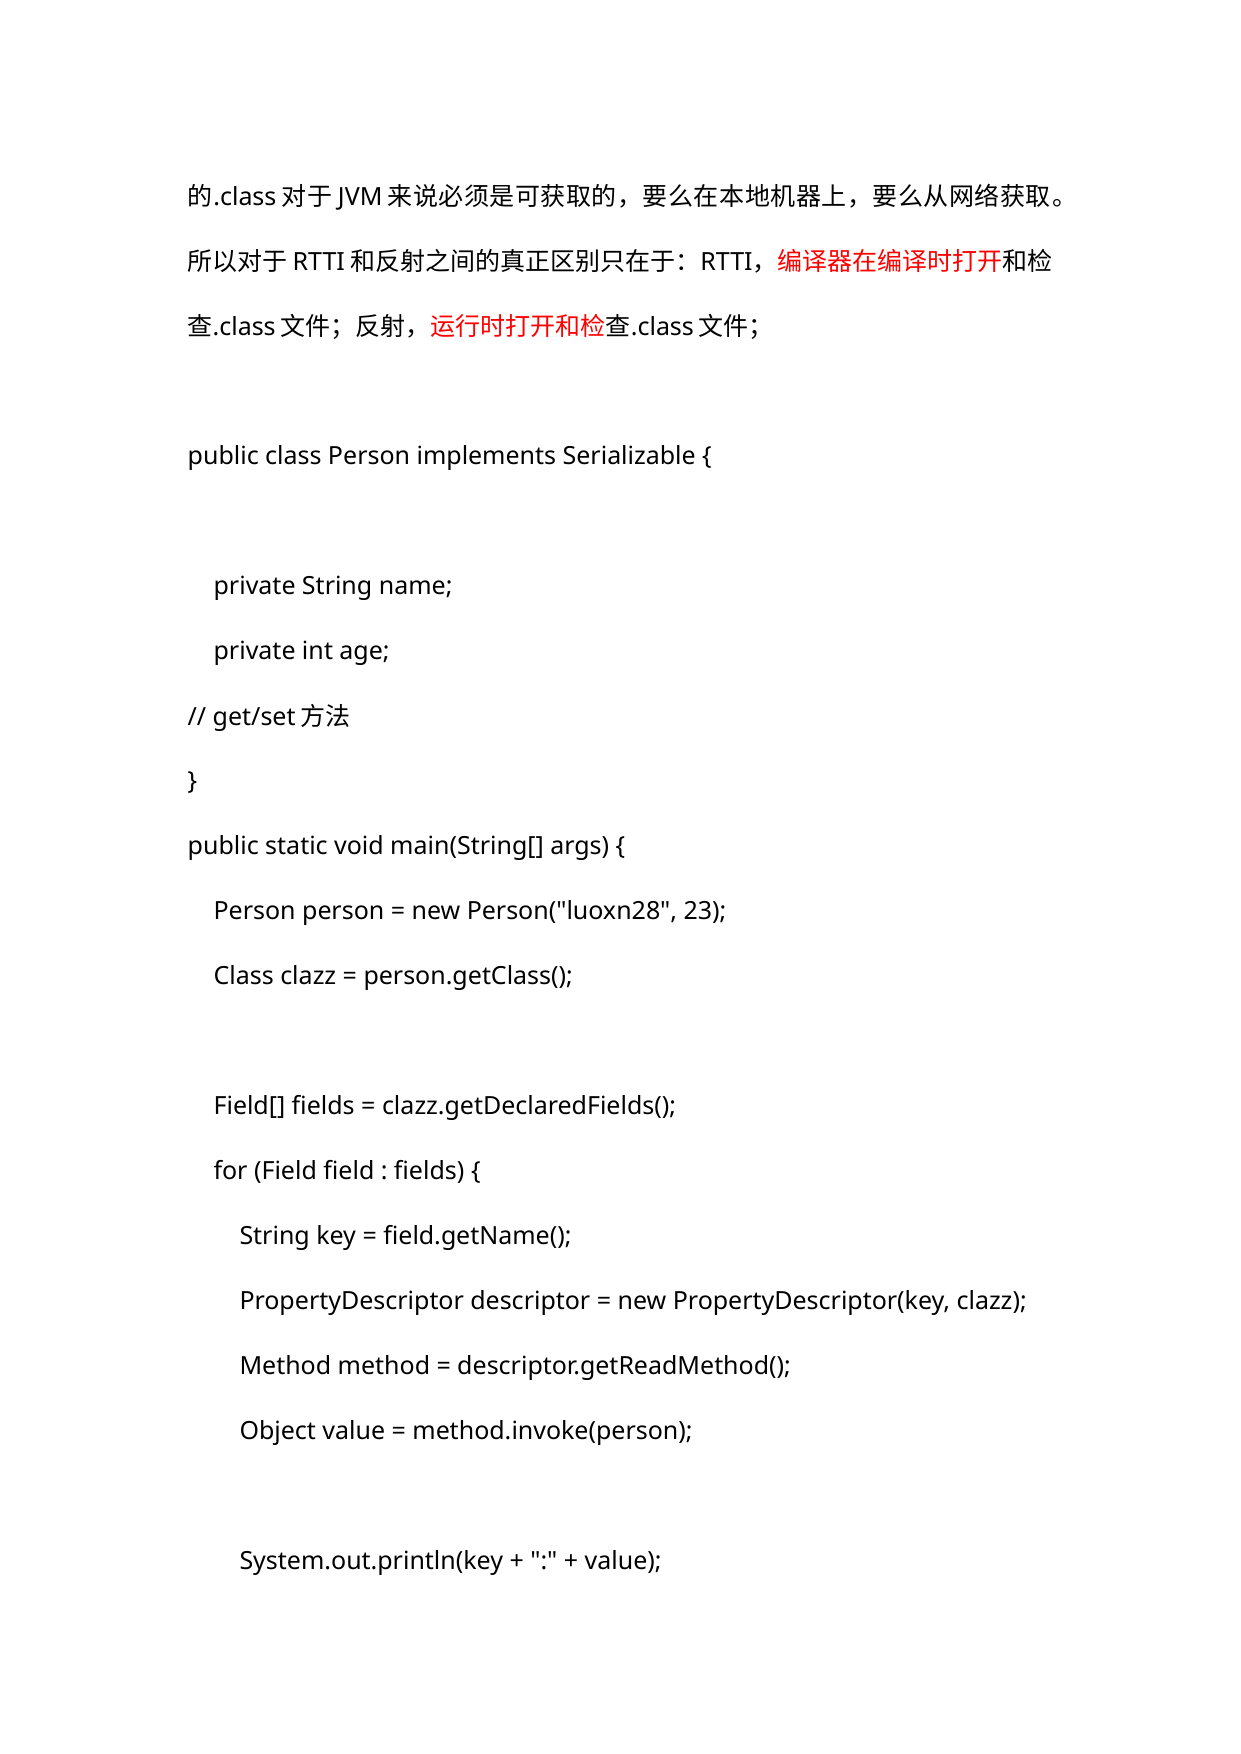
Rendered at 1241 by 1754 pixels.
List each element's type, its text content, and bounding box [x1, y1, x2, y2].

text Person person = new Person("luoxn28", 23); [187, 877, 1053, 942]
text private String name; [187, 552, 1053, 617]
text public static void main(String[] args) { [187, 812, 1053, 877]
text private int age; [187, 617, 1053, 682]
text Object value = method.invoke(person); [187, 1397, 1053, 1462]
text Class clazz = person.getClass(); [187, 942, 1053, 1007]
text Method method = descriptor.getReadMethod(); [187, 1332, 1053, 1397]
text // get/set方法 [187, 682, 1053, 747]
text String key = field.getName(); [187, 1202, 1053, 1267]
text for (Field field : fields) { [187, 1137, 1053, 1202]
text } [187, 747, 1053, 812]
text System.out.println(key + ":" + value); [187, 1527, 1053, 1592]
text PropertyDescriptor descriptor = new PropertyDescriptor(key, clazz); [187, 1267, 1053, 1332]
text public class Person implements Serializable { [187, 422, 1053, 487]
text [187, 162, 1053, 357]
text Field[] fields = clazz.getDeclaredFields(); [187, 1072, 1053, 1137]
